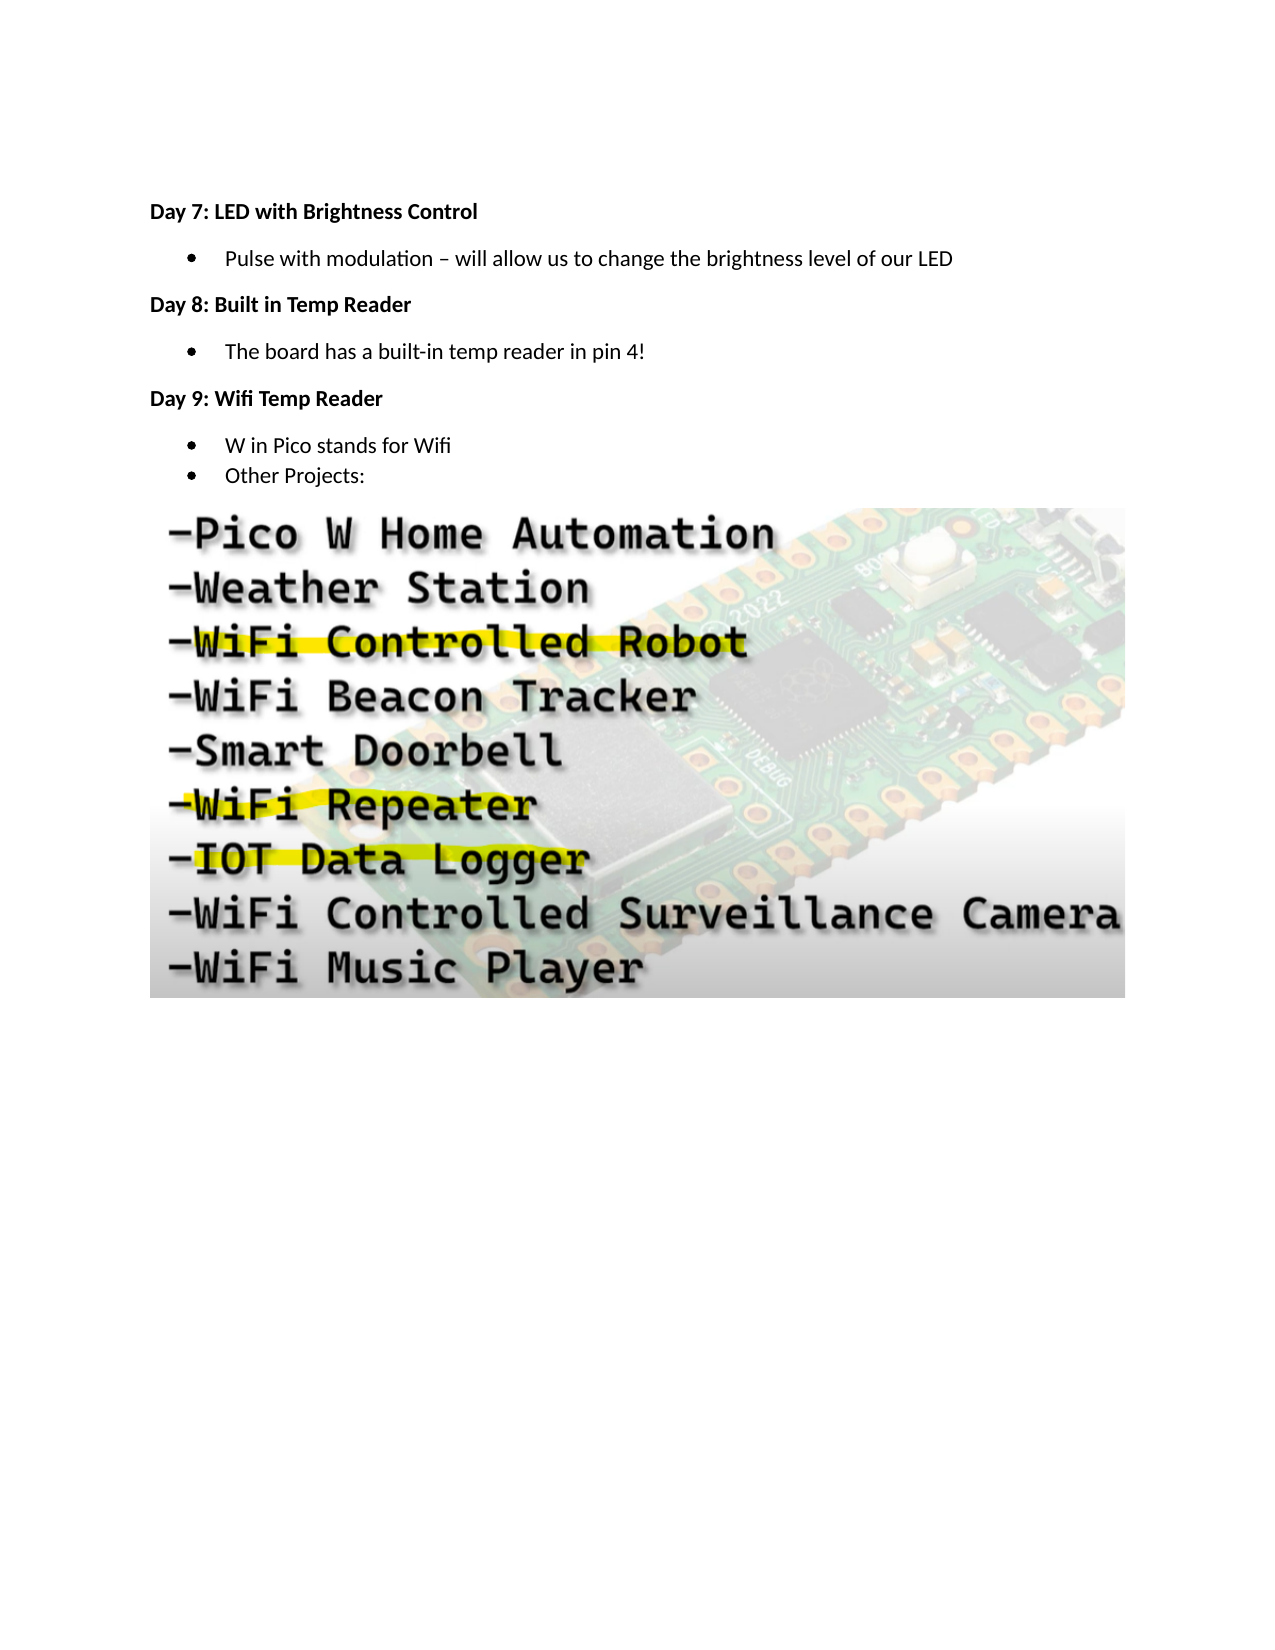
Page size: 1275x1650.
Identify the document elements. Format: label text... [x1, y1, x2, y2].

picture [150, 508, 1125, 998]
list W in Pico stands for Wifi [187, 431, 1125, 459]
text Day 8: Built in Temp Reader [150, 291, 1125, 319]
text Day 7: LED with Brightness Control [150, 197, 1125, 225]
list Other Projects: [187, 461, 1125, 489]
list The board has a built-in temp reader in pin 4! [187, 337, 1125, 366]
list Pulse with modulation – will allow us to change the brightness level of our LED [187, 244, 1125, 272]
text Day 9: Wifi Temp Reader [150, 384, 1125, 412]
